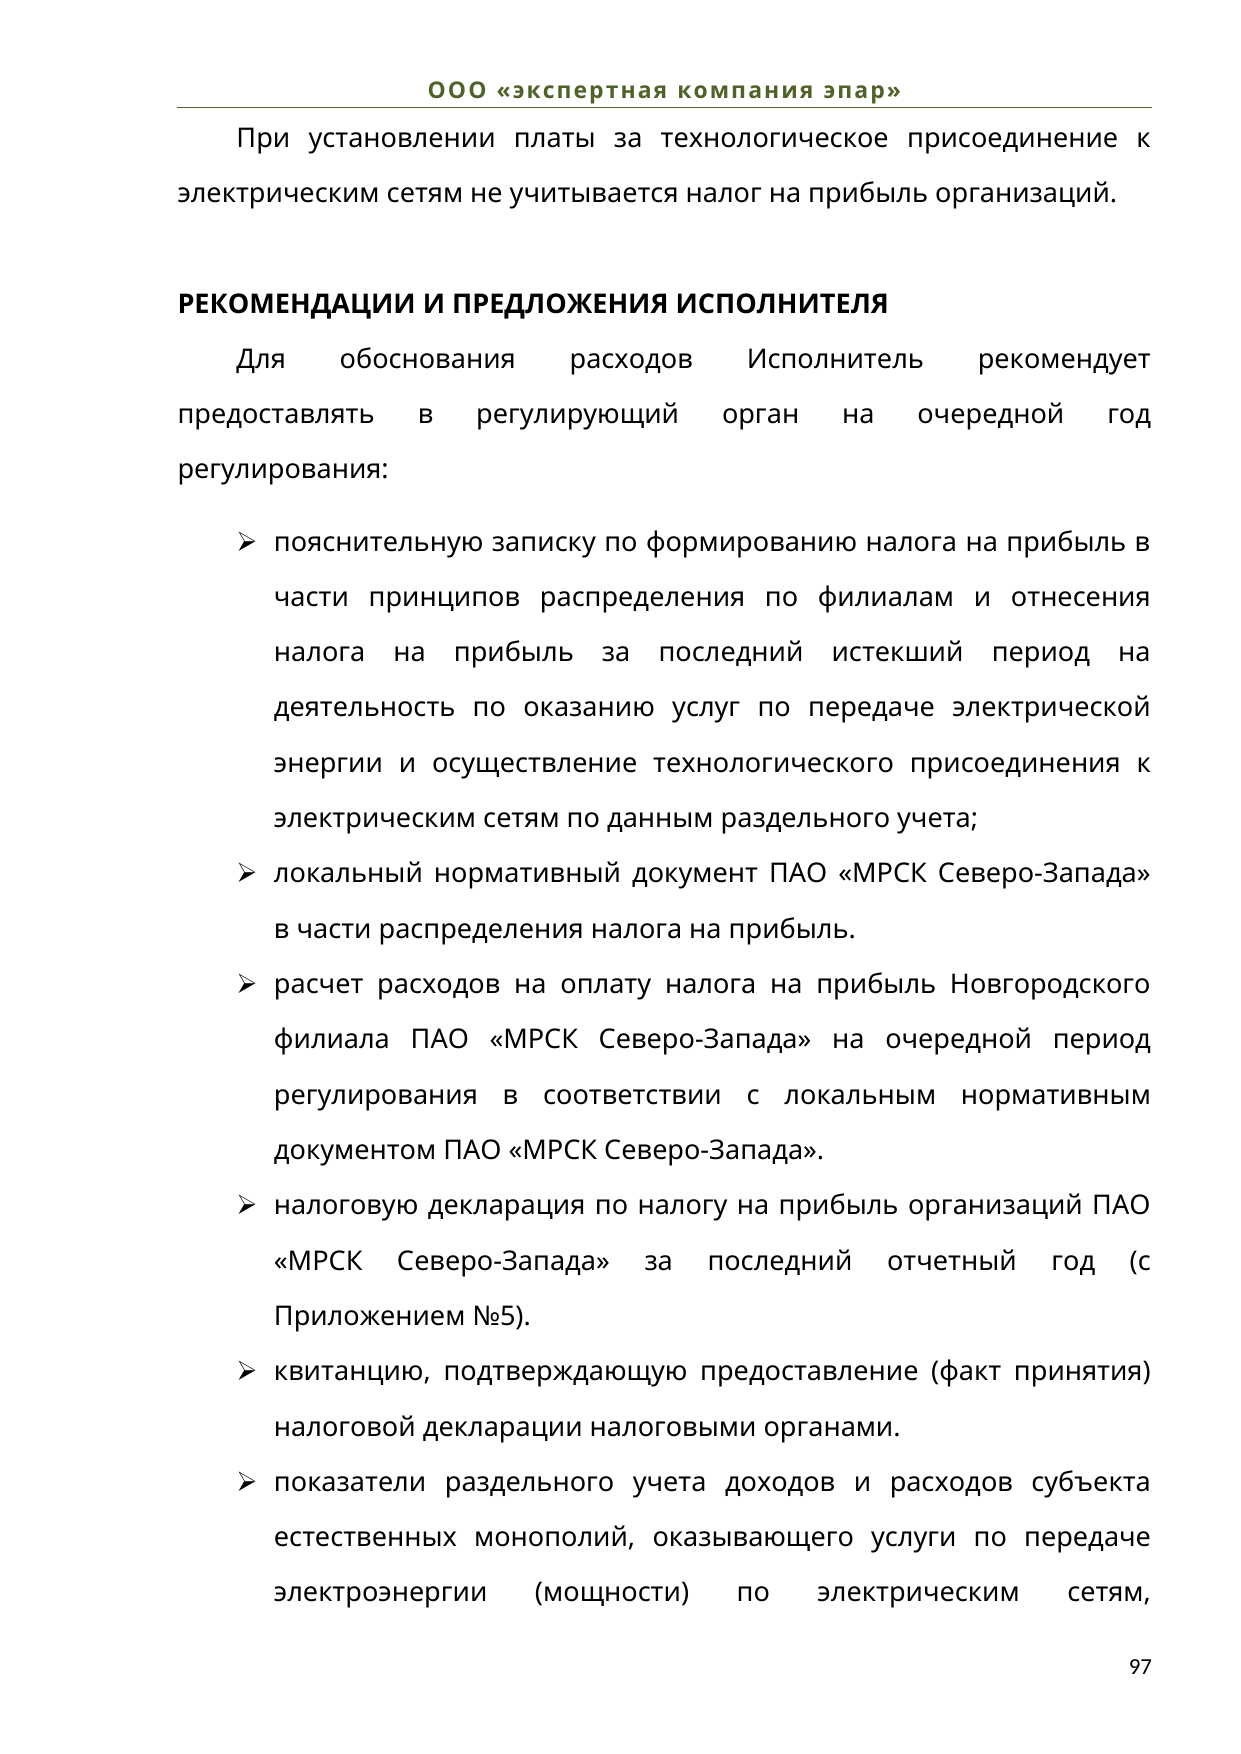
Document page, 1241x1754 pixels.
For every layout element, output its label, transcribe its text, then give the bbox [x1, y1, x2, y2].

text РЕКОМЕНДАЦИИ И ПРЕДЛОЖЕНИЯ ИСПОЛНИТЕЛЯ [177, 284, 1152, 321]
list расчет расходов на оплату налога на прибыль Новгородского филиала ПАО «МРСК Северо-Запада» на очередной период регулирования в соответствии с локальным нормативным документом ПАО «МРСК Северо-Запада». [236, 964, 1152, 1167]
text Для обоснования расходов Исполнитель рекомендует предоставлять в регулирующий орган на очередной год регулирования: [177, 339, 1152, 487]
text При установлении платы за технологическое присоединение к электрическим сетям не учитывается налог на прибыль организаций. [177, 118, 1152, 210]
list налоговую декларация по налогу на прибыль организаций ПАО «МРСК Северо-Запада» за последний отчетный год (с Приложением №5). [236, 1186, 1152, 1333]
list квитанцию, подтверждающую предоставление (факт принятия) налоговой декларации налоговыми органами. [236, 1352, 1152, 1444]
list пояснительную записку по формированию налога на прибыль в части принципов распределения по филиалам и отнесения налога на прибыль за последний истекший период на деятельность по оказанию услуг по передаче электрической энергии и осуществление технологического присоединения к электрическим сетям по данным раздельного учета; [236, 522, 1152, 835]
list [236, 1462, 1152, 1610]
list локальный нормативный документ ПАО «МРСК Северо-Запада» в части распределения налога на прибыль. [236, 854, 1152, 946]
